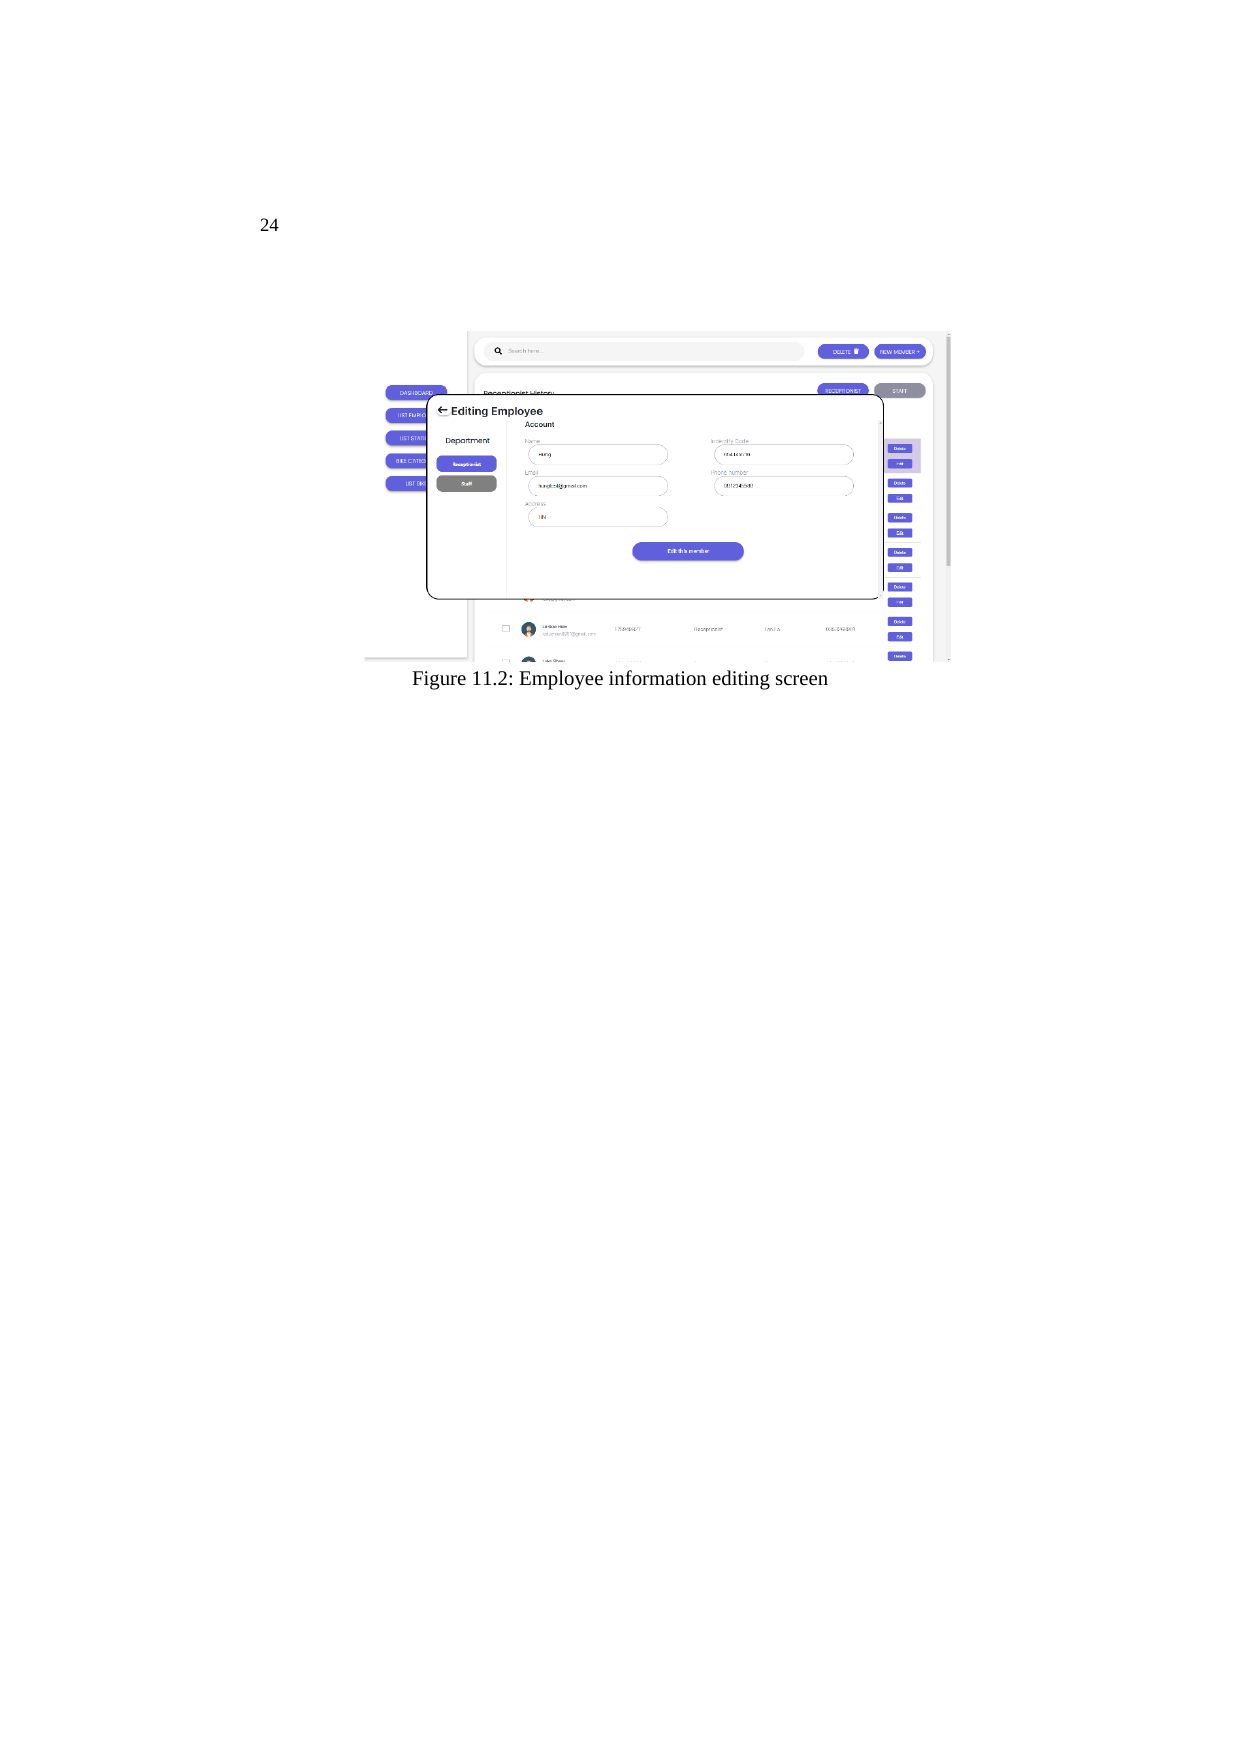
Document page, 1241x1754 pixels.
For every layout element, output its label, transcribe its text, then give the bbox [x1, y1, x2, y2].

text Figure 11.2: Employee information editing screen [260, 665, 980, 689]
picture [364, 331, 951, 662]
